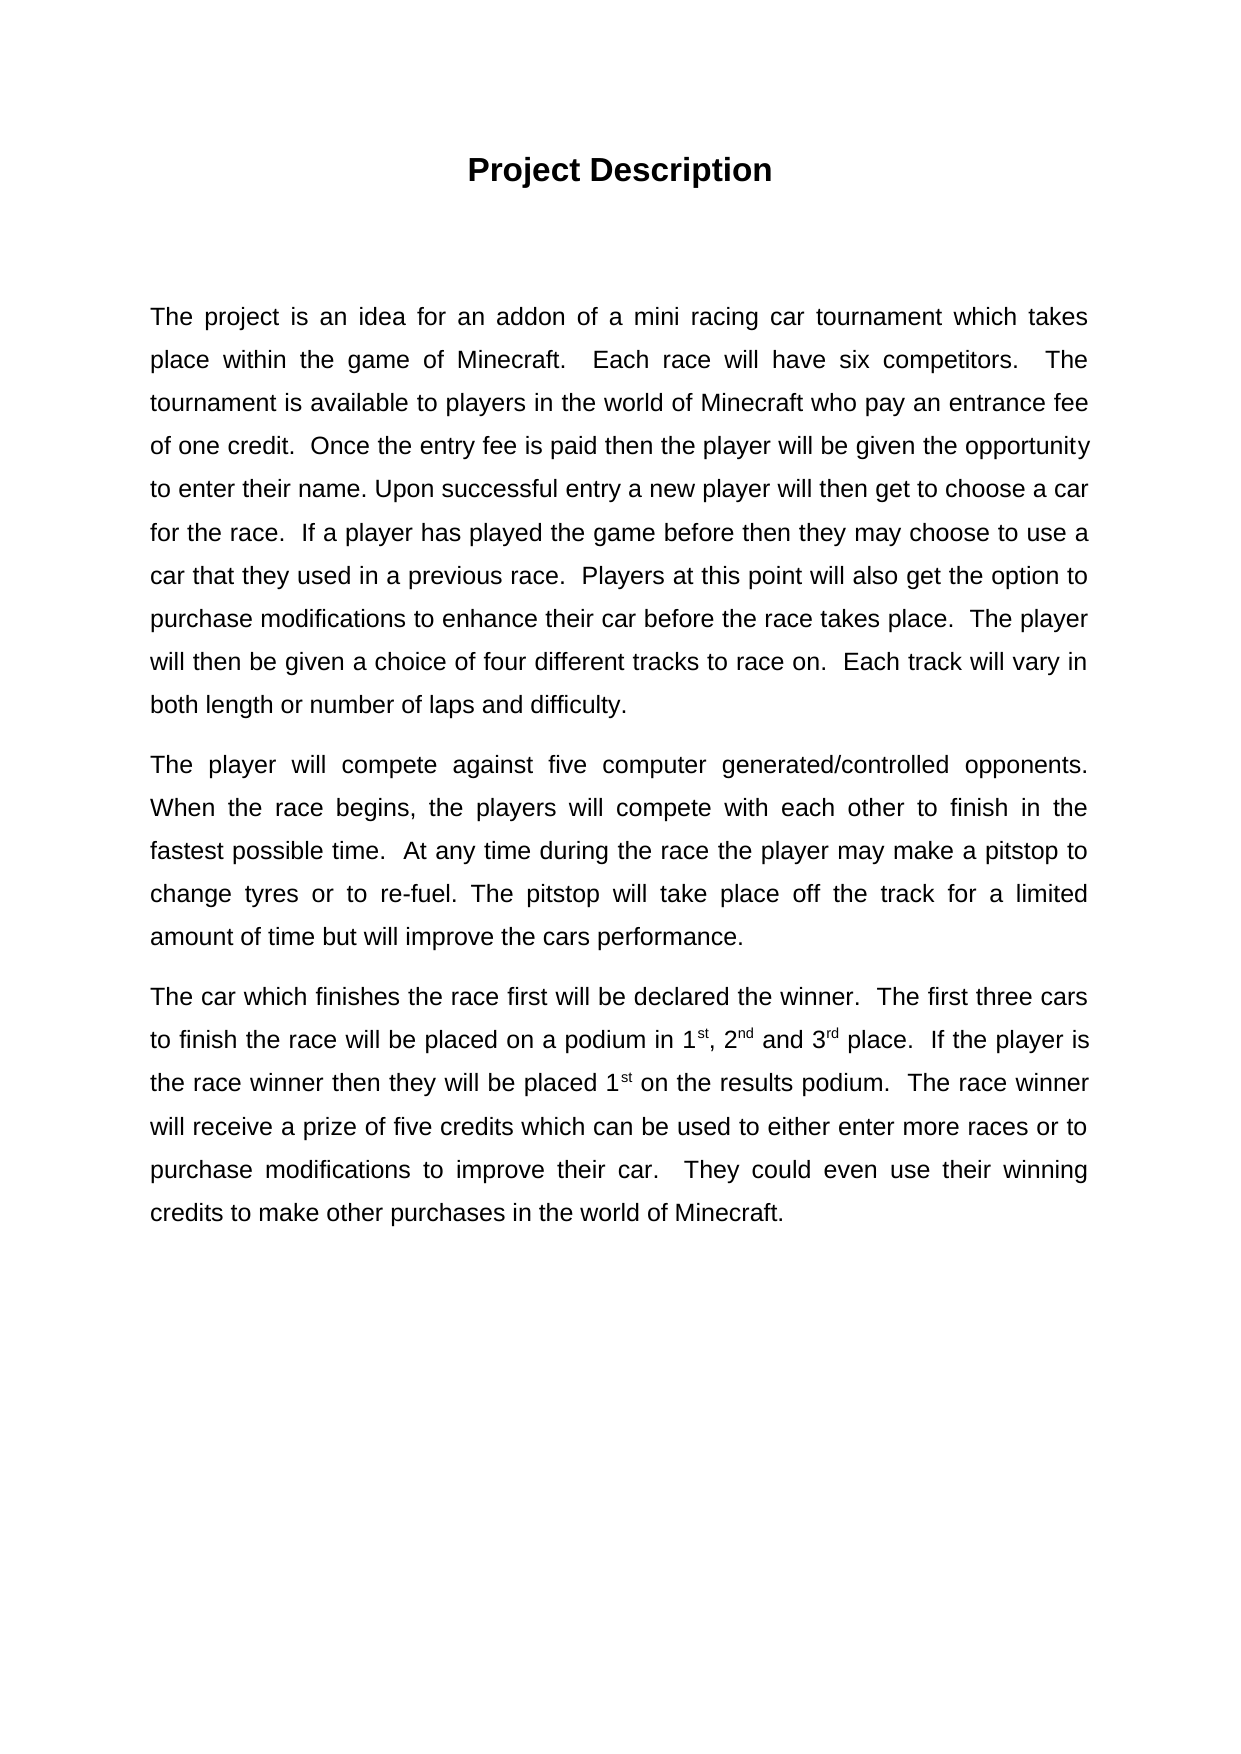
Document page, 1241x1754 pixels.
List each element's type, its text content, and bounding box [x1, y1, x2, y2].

text The project is an idea for an addon of a mini racing car tournament which takes place within the game of Minecraft. Each race will have six competitors. The tournament is available to players in the world of Minecraft who pay an entrance fee of one credit. Once the entry fee is paid then the player will be given the opportunity to enter their name. Upon successful entry a new player will then get to choose a car for the race. If a player has played the game before then they may choose to use a car that they used in a previous race. Players at this point will also get the option to purchase modifications to enhance their car before the race takes place. The player will then be given a choice of four different tracks to race on. Each track will vary in both length or number of laps and difficulty. [150, 302, 1090, 719]
text The player will compete against five computer generated/controlled opponents. When the race begins, the players will compete with each other to finish in the fastest possible time. At any time during the race the player may make a pitstop to change tyres or to re-fuel. The pitstop will take place off the track for a limited amount of time but will improve the cars performance. [150, 750, 1090, 951]
text Project Description [150, 150, 1090, 188]
text The car which finishes the race first will be declared the winner. The first three cars to finish the race will be placed on a podium in 1st, 2nd and 3rd place. If the player is the race winner then they will be placed 1st on the results podium. The race winner will receive a prize of five credits which can be used to either enter more races or to purchase modifications to improve their car. They could even use their winning credits to make other purchases in the world of Minecraft. [150, 982, 1090, 1227]
